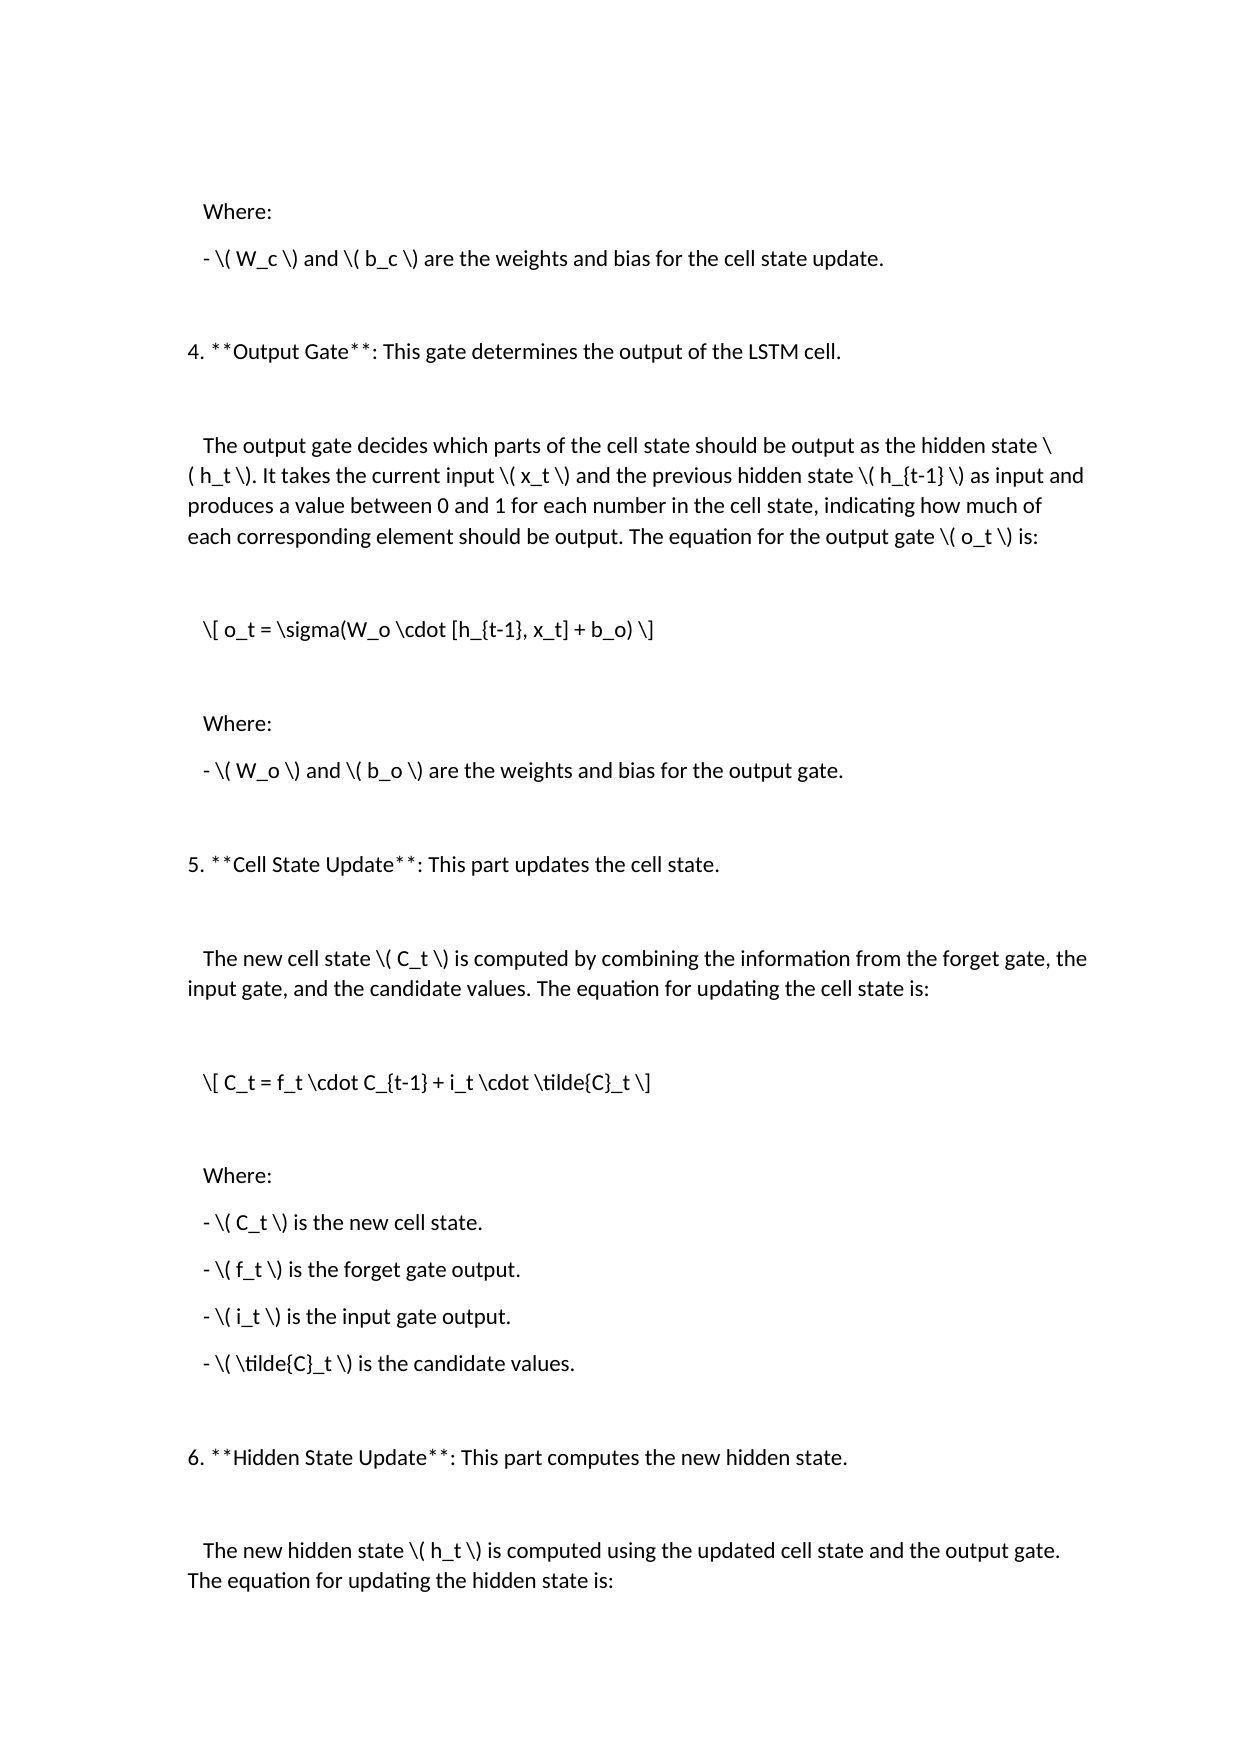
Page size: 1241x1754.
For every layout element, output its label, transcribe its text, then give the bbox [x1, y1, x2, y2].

text - \( W_o \) and \( b_o \) are the weights and bias for the output gate. [187, 756, 1090, 784]
text The output gate decides which parts of the cell state should be output as the hidden state \( h_t \). It takes the current input \( x_t \) and the previous hidden state \( h_{t-1} \) as input and produces a value between 0 and 1 for each number in the cell state, indicating how much of each corresponding element should be output. The equation for the output gate \( o_t \) is: [187, 431, 1090, 550]
text - \( f_t \) is the forget gate output. [187, 1255, 1090, 1283]
text - \( C_t \) is the new cell state. [187, 1208, 1090, 1236]
text 5. **Cell State Update**: This part updates the cell state. [187, 850, 1090, 878]
text 4. **Output Gate**: This gate determines the output of the LSTM cell. [187, 337, 1090, 366]
text Where: [187, 1161, 1090, 1189]
text - \( i_t \) is the input gate output. [187, 1302, 1090, 1330]
text \[ o_t = \sigma(W_o \cdot [h_{t-1}, x_t] + b_o) \] [187, 616, 1090, 644]
text - \( \tilde{C}_t \) is the candidate values. [187, 1349, 1090, 1377]
text - \( W_c \) and \( b_c \) are the weights and bias for the cell state update. [187, 244, 1090, 272]
text Where: [187, 197, 1090, 225]
text \[ C_t = f_t \cdot C_{t-1} + i_t \cdot \tilde{C}_t \] [187, 1068, 1090, 1096]
text 6. **Hidden State Update**: This part computes the new hidden state. [187, 1443, 1090, 1471]
text Where: [187, 709, 1090, 737]
text The new hidden state \( h_t \) is computed using the updated cell state and the output gate. The equation for updating the hidden state is: [187, 1536, 1090, 1595]
text The new cell state \( C_t \) is computed by combining the information from the forget gate, the input gate, and the candidate values. The equation for updating the cell state is: [187, 944, 1090, 1002]
